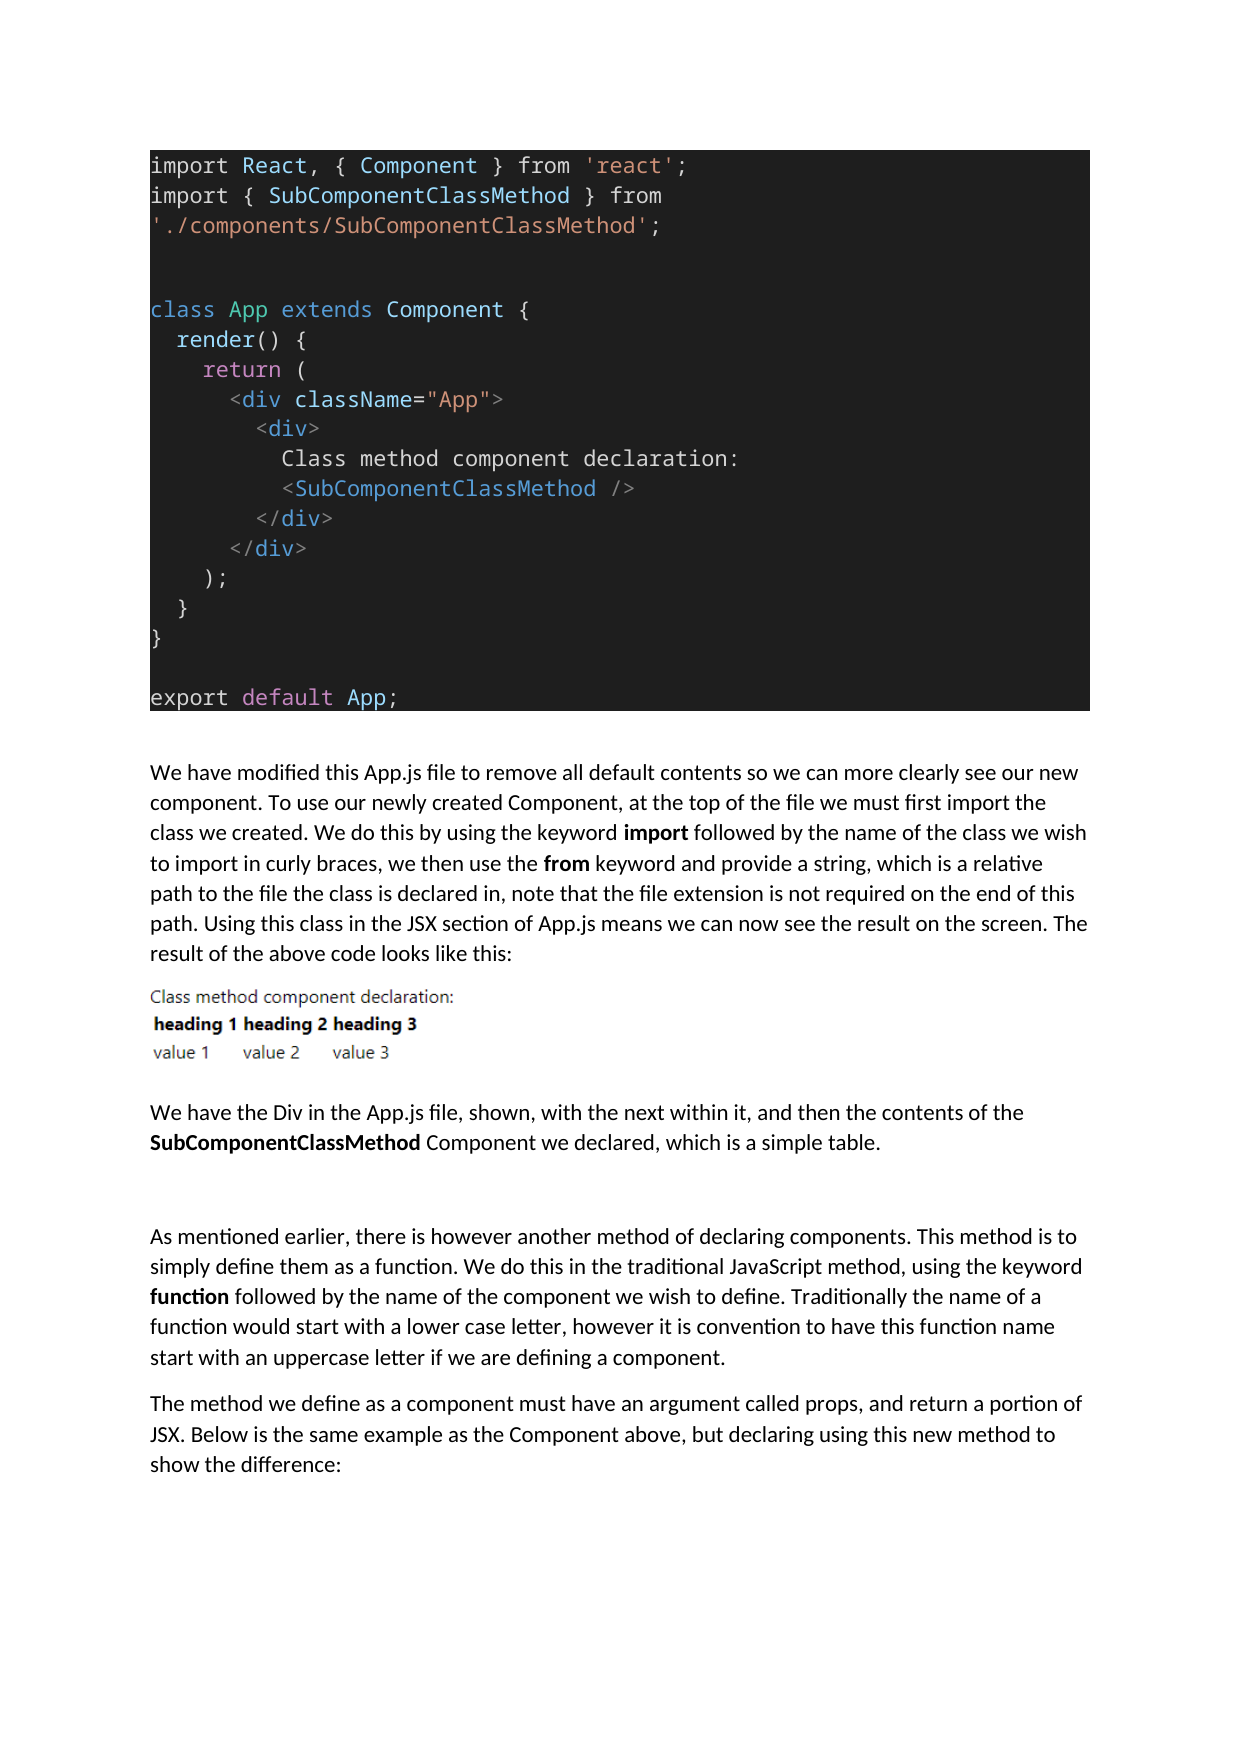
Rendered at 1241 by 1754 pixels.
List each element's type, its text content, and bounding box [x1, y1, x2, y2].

text } [150, 622, 1090, 652]
text import { SubComponentClassMethod } from './components/SubComponentClassMethod'; [150, 180, 1090, 239]
text </div> [150, 532, 1090, 562]
text We have modified this App.js file to remove all default contents so we can more clearly see our new component. To use our newly created Component, at the top of the file we must first import the class we created. We do this by using the keyword import followed by the name of the class we wish to import in curly braces, we then use the from keyword and provide a string, which is a relative path to the file the class is declared in, note that the file extension is not required on the end of this path. Using this class in the JSX section of App.js means we can now see the result on the screen. The result of the above code looks like this: [150, 758, 1090, 967]
text The method we define as a component must have an argument called props, and return a portion of JSX. Below is the same example as the Component above, but declaring using this new method to show the difference: [150, 1389, 1090, 1478]
text <div> [150, 413, 1090, 443]
text return ( [150, 354, 1090, 383]
text As mentioned earlier, there is however another method of declaring components. This method is to simply define them as a function. We do this in the traditional JavaScript method, using the keyword function followed by the name of the component we wish to define. Traditionally the name of a function would start with a lower case letter, however it is convention to have this function name start with an uppercase letter if we are defining a component. [150, 1222, 1090, 1371]
text <div className="App"> [150, 383, 1090, 413]
text ); [150, 562, 1090, 592]
text import React, { Component } from 'react'; [150, 150, 1090, 180]
picture [150, 986, 461, 1079]
text Class method component declaration: [150, 443, 1090, 473]
text </div> [150, 503, 1090, 532]
text render() { [150, 324, 1090, 354]
text We have the Div in the App.js file, shown, with the next within it, and then the contents of the SubComponentClassMethod Component we declared, which is a simple table. [150, 1098, 1090, 1156]
text } [150, 592, 1090, 622]
text <SubComponentClassMethod /> [150, 473, 1090, 503]
text class App extends Component { [150, 294, 1090, 324]
text export default App; [150, 681, 1090, 711]
